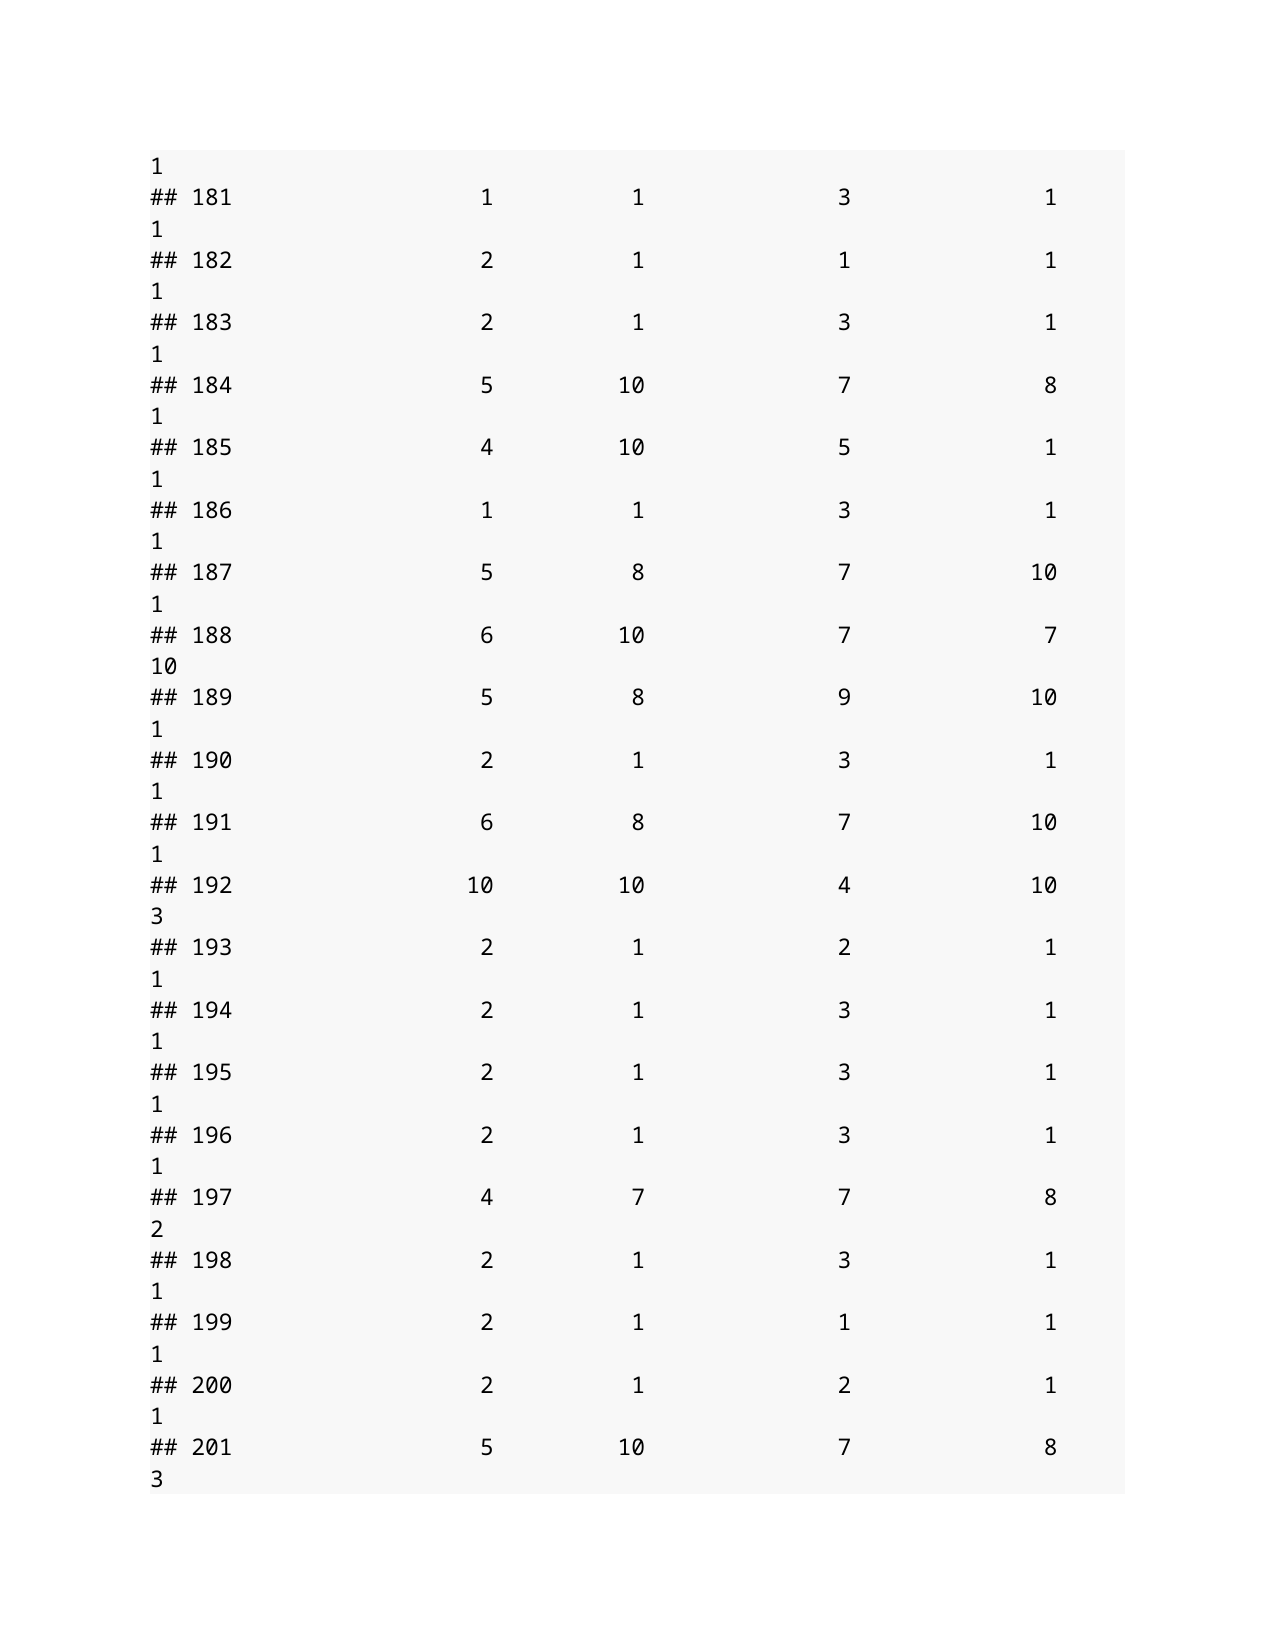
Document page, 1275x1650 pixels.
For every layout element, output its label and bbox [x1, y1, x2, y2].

text [150, 150, 1125, 1494]
